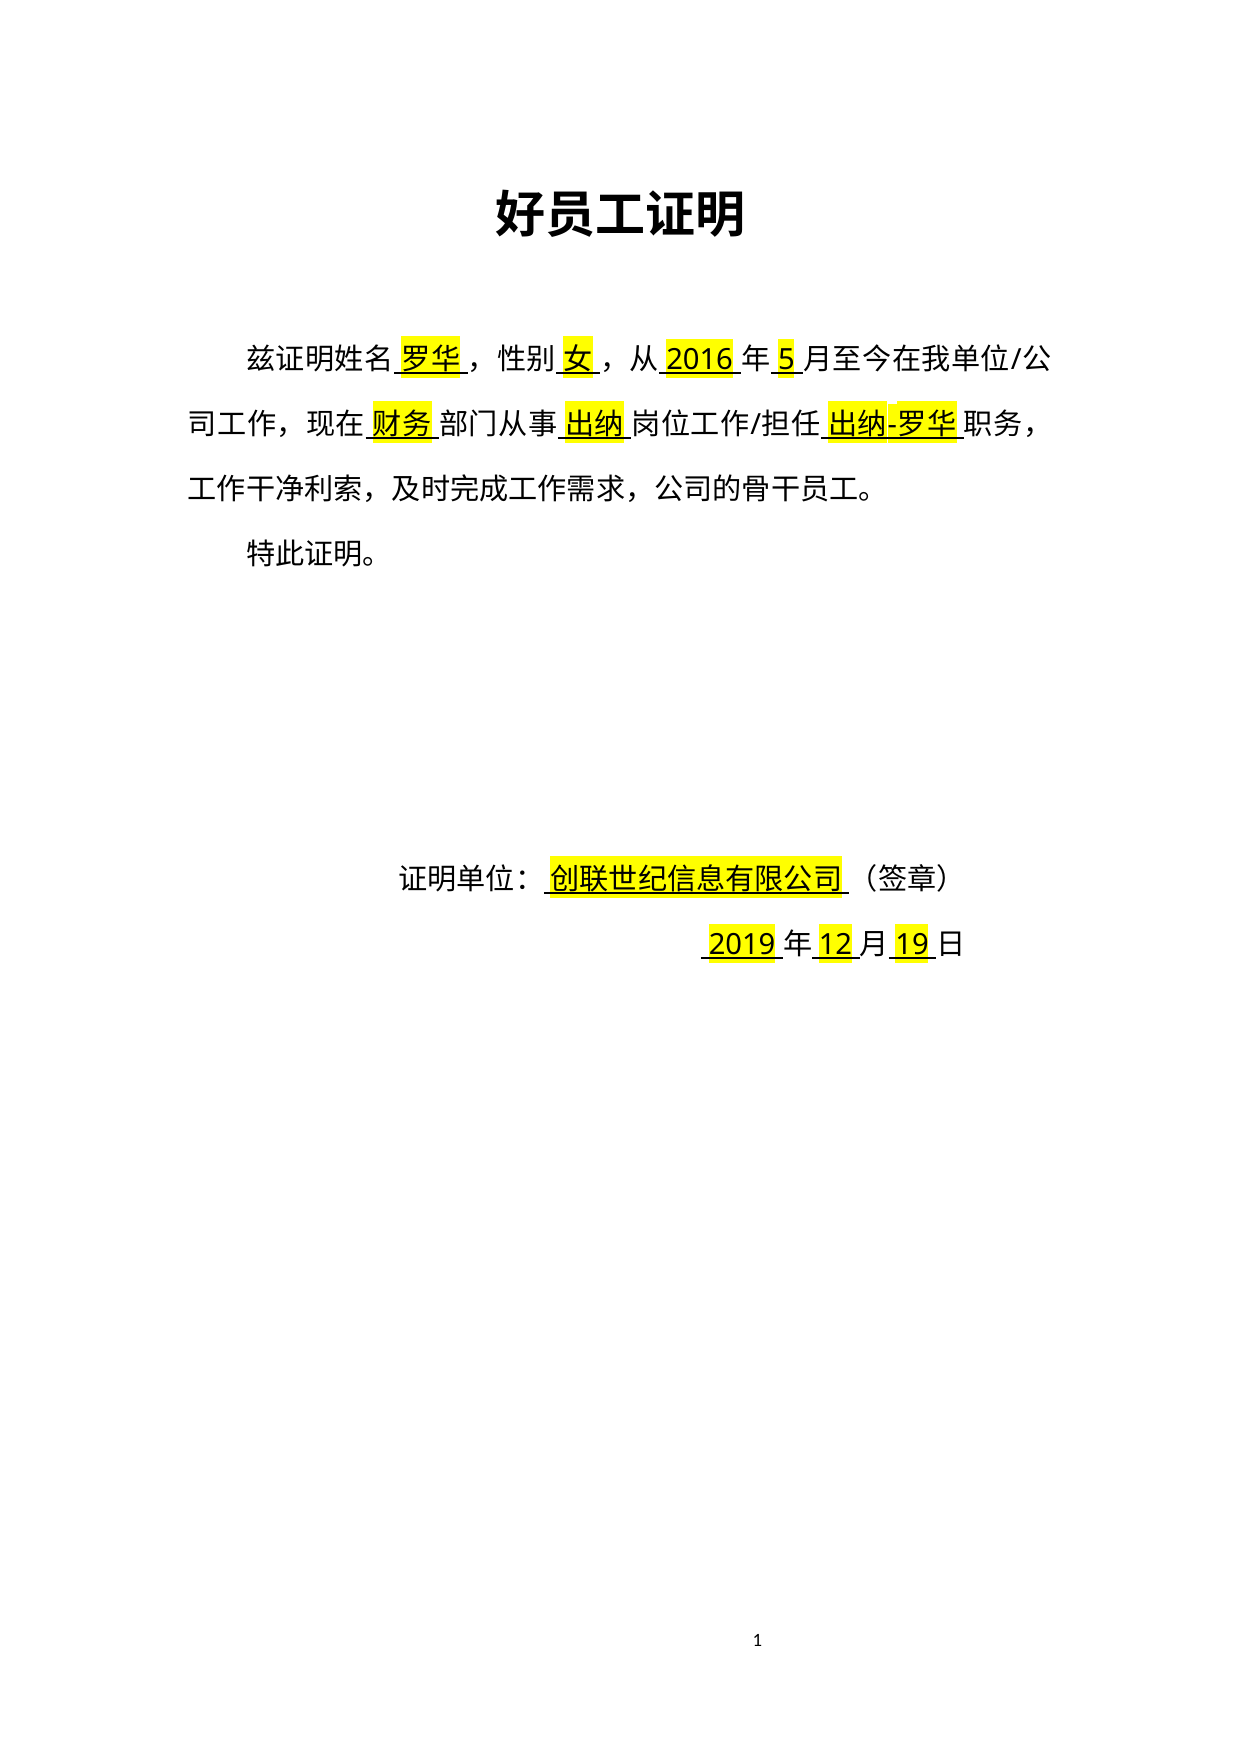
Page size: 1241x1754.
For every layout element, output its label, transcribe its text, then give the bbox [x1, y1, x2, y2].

text 2019 年 12 月 19 日 [187, 909, 965, 974]
text 证明单位： 创联世纪信息有限公司 （签章） [187, 844, 965, 909]
text 特此证明。 [187, 519, 1053, 584]
text 好员工证明 [187, 162, 1053, 259]
text 兹证明姓名 罗华 ，性别 女 ，从 2016 年 5 月至今在我单位/公司工作，现在 财务 部门从事 出纳 岗位工作/担任 出纳-罗华 职务，工作干净利索，及时完成工作需求，公司的骨干员工。 [187, 324, 1053, 519]
